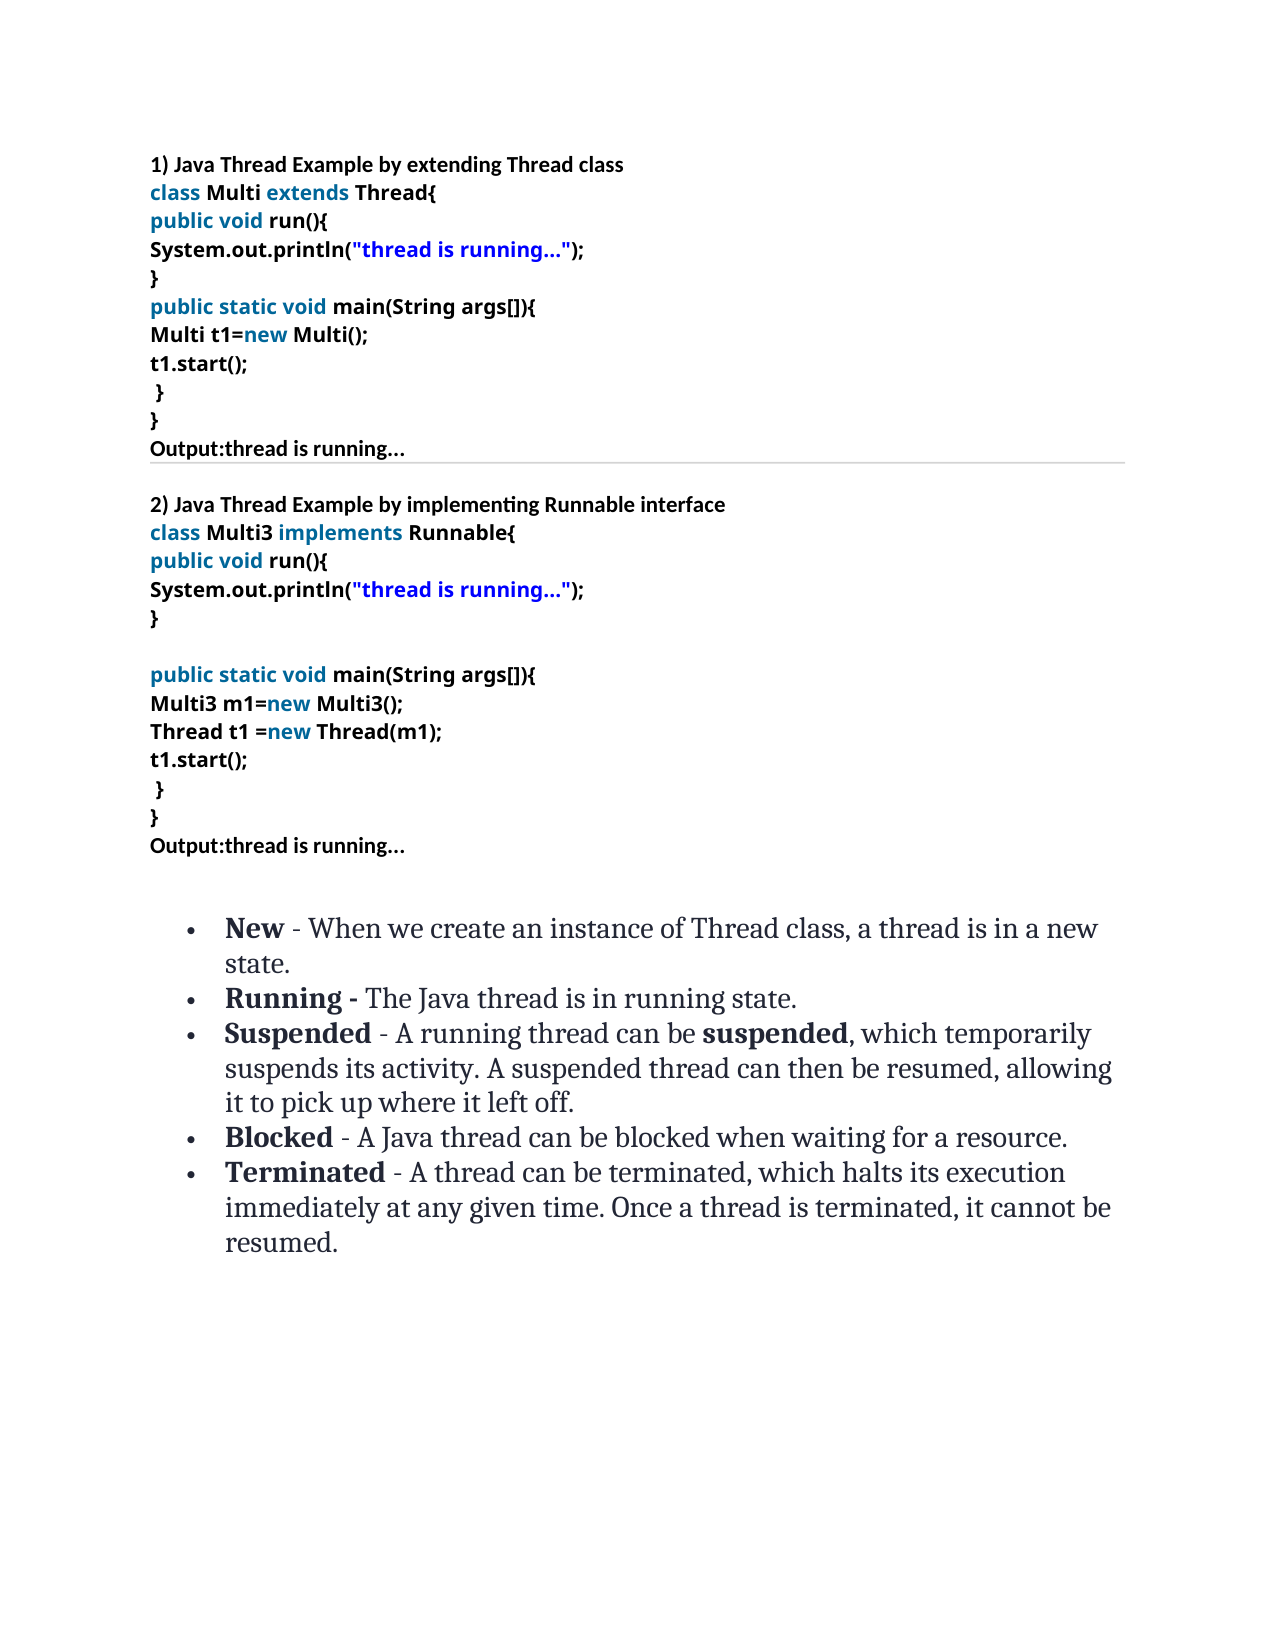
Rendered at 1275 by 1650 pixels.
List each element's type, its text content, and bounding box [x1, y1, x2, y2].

text t1.start(); [150, 746, 1125, 774]
text } [150, 802, 1125, 831]
text } [150, 774, 1125, 802]
list Suspended - A running thread can be suspended, which temporarily suspends its activity. A suspended thread can then be resumed, allowing it to pick up where it left off. [187, 1016, 1125, 1120]
list New - When we create an instance of Thread class, a thread is in a new state. [187, 912, 1125, 981]
text public static void main(String args[]){ [150, 292, 1125, 320]
text Multi3 m1=new Multi3(); [150, 689, 1125, 717]
text public void run(){ [150, 206, 1125, 235]
text Output:thread is running... [150, 434, 1125, 461]
text Multi t1=new Multi(); [150, 320, 1125, 349]
text public void run(){ [150, 546, 1125, 575]
list Blocked - A Java thread can be blocked when waiting for a resource. [187, 1120, 1125, 1155]
text t1.start(); [150, 349, 1125, 377]
list Running - The Java thread is in running state. [187, 981, 1125, 1016]
text 1) Java Thread Example by extending Thread class [150, 150, 1125, 178]
list Terminated - A thread can be terminated, which halts its execution immediately at any given time. Once a thread is terminated, it cannot be resumed. [187, 1155, 1125, 1259]
text Thread t1 =new Thread(m1); [150, 717, 1125, 746]
text class Multi extends Thread{ [150, 178, 1125, 206]
text 2) Java Thread Example by implementing Runnable interface [150, 490, 1125, 518]
text } [150, 603, 1125, 632]
text } [150, 377, 1125, 406]
text class Multi3 implements Runnable{ [150, 518, 1125, 546]
text } [150, 406, 1125, 434]
text public static void main(String args[]){ [150, 660, 1125, 689]
text } [150, 263, 1125, 292]
text System.out.println("thread is running..."); [150, 575, 1125, 603]
text Output:thread is running... [150, 831, 1125, 859]
text System.out.println("thread is running..."); [150, 235, 1125, 263]
